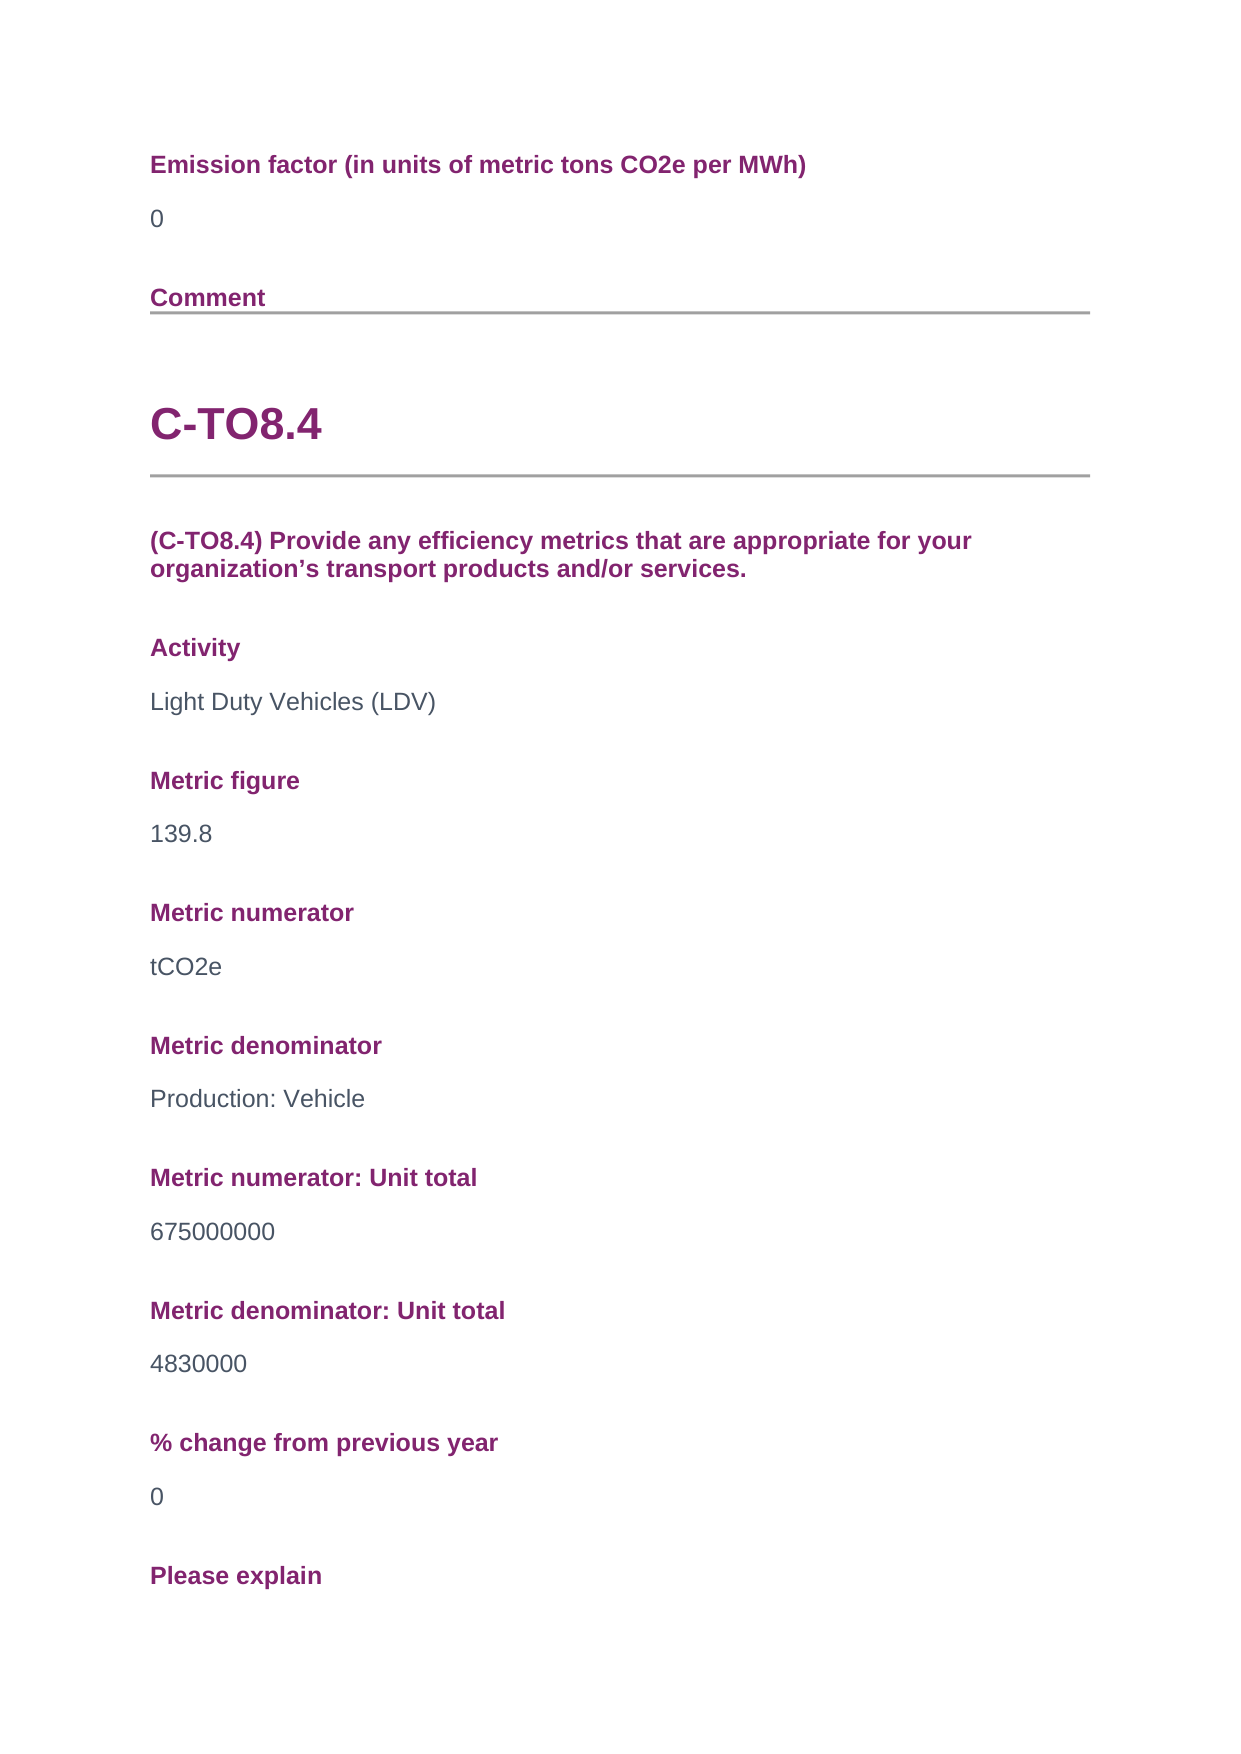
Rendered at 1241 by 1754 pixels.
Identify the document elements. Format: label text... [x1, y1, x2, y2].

subtitle % change from previous year [150, 1428, 1090, 1457]
text 675000000 [150, 1217, 1090, 1246]
subtitle Metric denominator [150, 1031, 1090, 1059]
text 4830000 [150, 1349, 1090, 1378]
subtitle Metric figure [150, 766, 1090, 794]
subtitle Metric numerator [150, 898, 1090, 927]
subtitle Please explain [150, 1561, 1090, 1589]
text 0 [150, 1482, 1090, 1511]
text Light Duty Vehicles (LDV) [150, 687, 1090, 716]
subtitle Emission factor (in units of metric tons CO2e per MWh) [150, 150, 1090, 179]
text 0 [150, 204, 1090, 232]
text 139.8 [150, 819, 1090, 848]
subtitle (C-TO8.4) Provide any efficiency metrics that are appropriate for your organization’s transport products and/or services. [150, 526, 1090, 583]
subtitle C-TO8.4 [150, 341, 1090, 449]
text Production: Vehicle [150, 1084, 1090, 1113]
subtitle Comment [150, 282, 1090, 311]
subtitle Metric denominator: Unit total [150, 1296, 1090, 1324]
subtitle Activity [150, 633, 1090, 662]
subtitle Metric numerator: Unit total [150, 1163, 1090, 1192]
text tCO2e [150, 952, 1090, 981]
